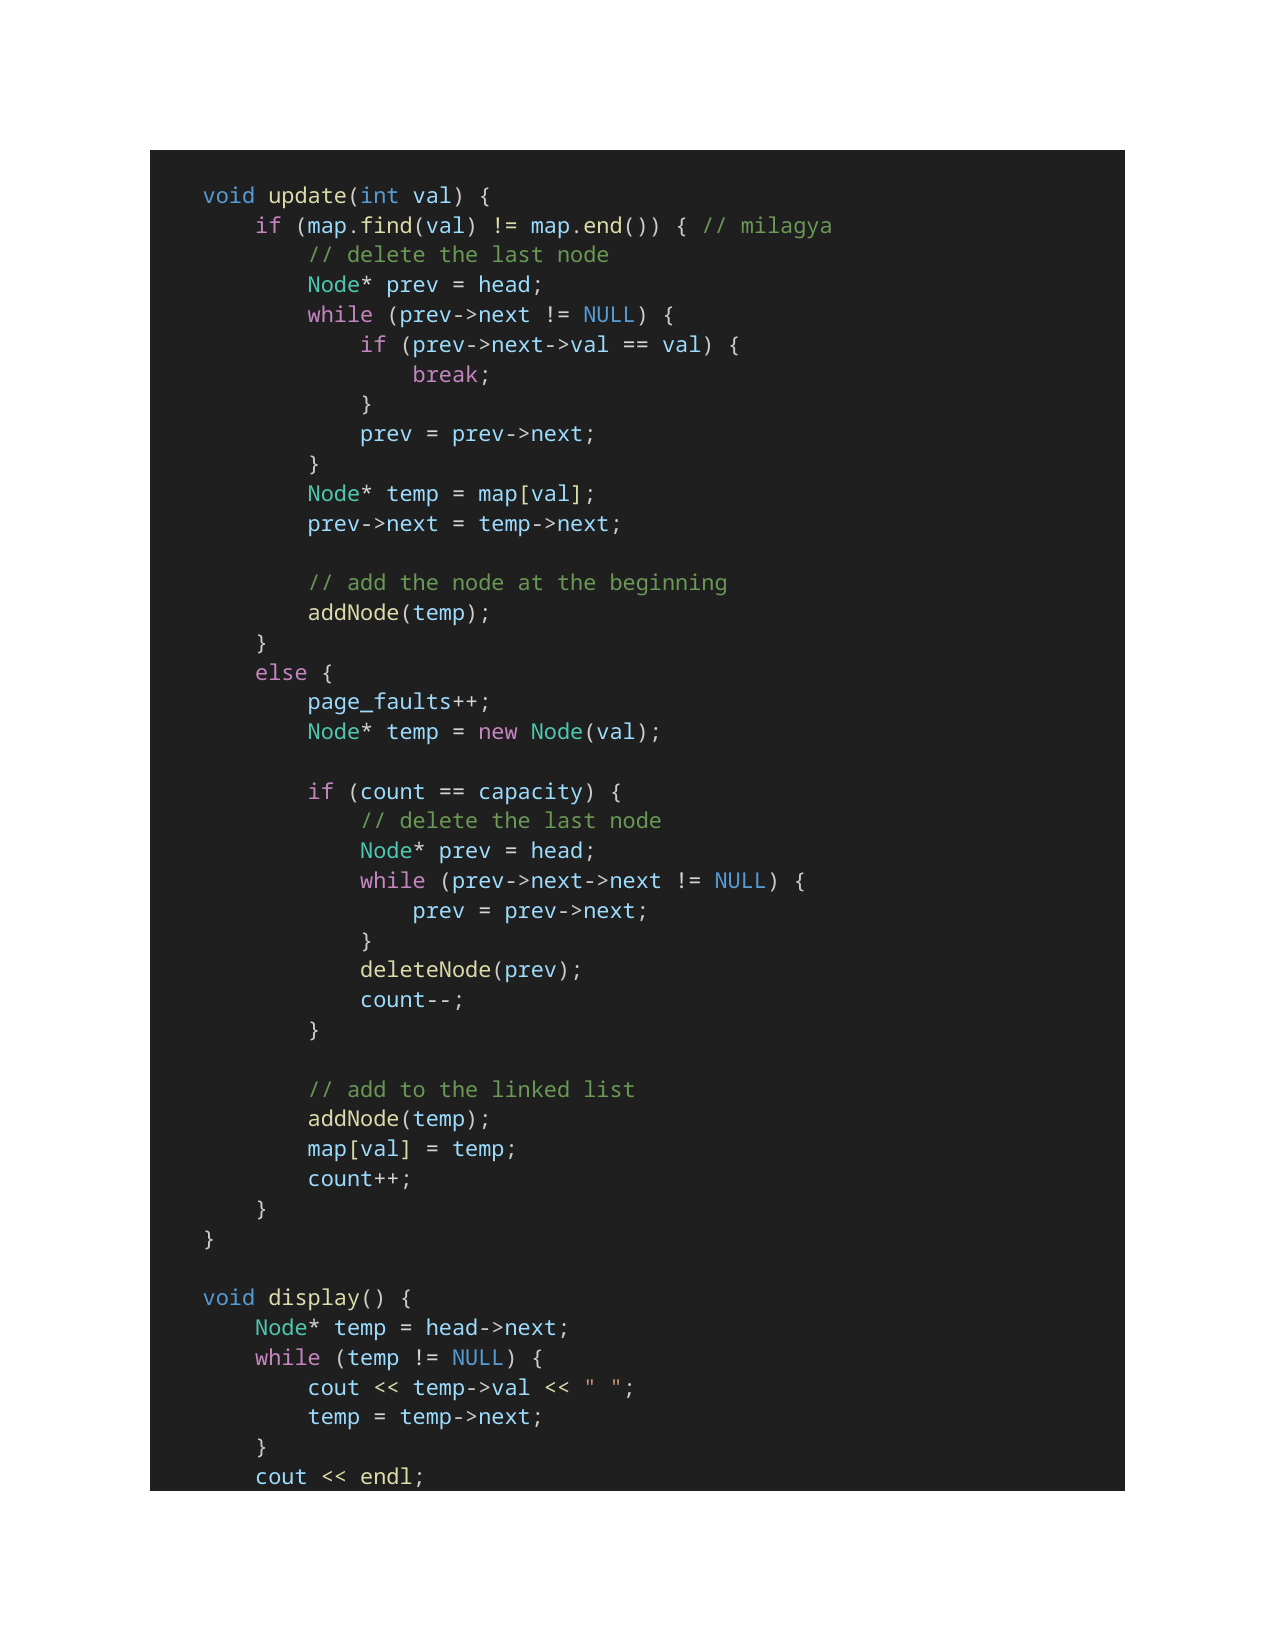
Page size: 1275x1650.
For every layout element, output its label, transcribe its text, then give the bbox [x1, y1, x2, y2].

text prev->next = temp->next; [150, 507, 1125, 537]
text void update(int val) { [150, 180, 1125, 209]
text while (temp != NULL) { [150, 1342, 1125, 1371]
text } [150, 1222, 1125, 1252]
text // delete the last node [150, 239, 1125, 269]
text temp = temp->next; [150, 1401, 1125, 1431]
text while (prev->next->next != NULL) { [150, 865, 1125, 895]
text Node* prev = head; [150, 269, 1125, 299]
text void display() { [150, 1282, 1125, 1312]
text // add the node at the beginning [150, 567, 1125, 597]
text count++; [150, 1163, 1125, 1193]
text Node* temp = new Node(val); [150, 716, 1125, 746]
text addNode(temp); [150, 597, 1125, 627]
text prev = prev->next; [150, 895, 1125, 924]
text cout << temp->val << " "; [150, 1371, 1125, 1401]
text if (map.find(val) != map.end()) { // milagya [150, 209, 1125, 239]
text } [150, 1193, 1125, 1222]
text } [150, 448, 1125, 478]
text // add to the linked list [150, 1073, 1125, 1103]
text cout << endl; [150, 1461, 1125, 1491]
text if (count == capacity) { [150, 776, 1125, 805]
text prev = prev->next; [150, 418, 1125, 448]
text } [150, 1431, 1125, 1461]
text else { [150, 656, 1125, 686]
text count--; [150, 984, 1125, 1014]
text Node* temp = map[val]; [150, 478, 1125, 507]
text } [150, 1014, 1125, 1044]
text } [150, 388, 1125, 418]
text break; [150, 358, 1125, 388]
text Node* prev = head; [150, 835, 1125, 865]
text while (prev->next != NULL) { [150, 299, 1125, 329]
text page_faults++; [150, 686, 1125, 716]
text // delete the last node [150, 805, 1125, 835]
text } [150, 627, 1125, 656]
text addNode(temp); [150, 1103, 1125, 1133]
text if (prev->next->val == val) { [150, 329, 1125, 358]
text Node* temp = head->next; [150, 1312, 1125, 1342]
text } [150, 924, 1125, 954]
text map[val] = temp; [150, 1133, 1125, 1163]
text deleteNode(prev); [150, 954, 1125, 984]
